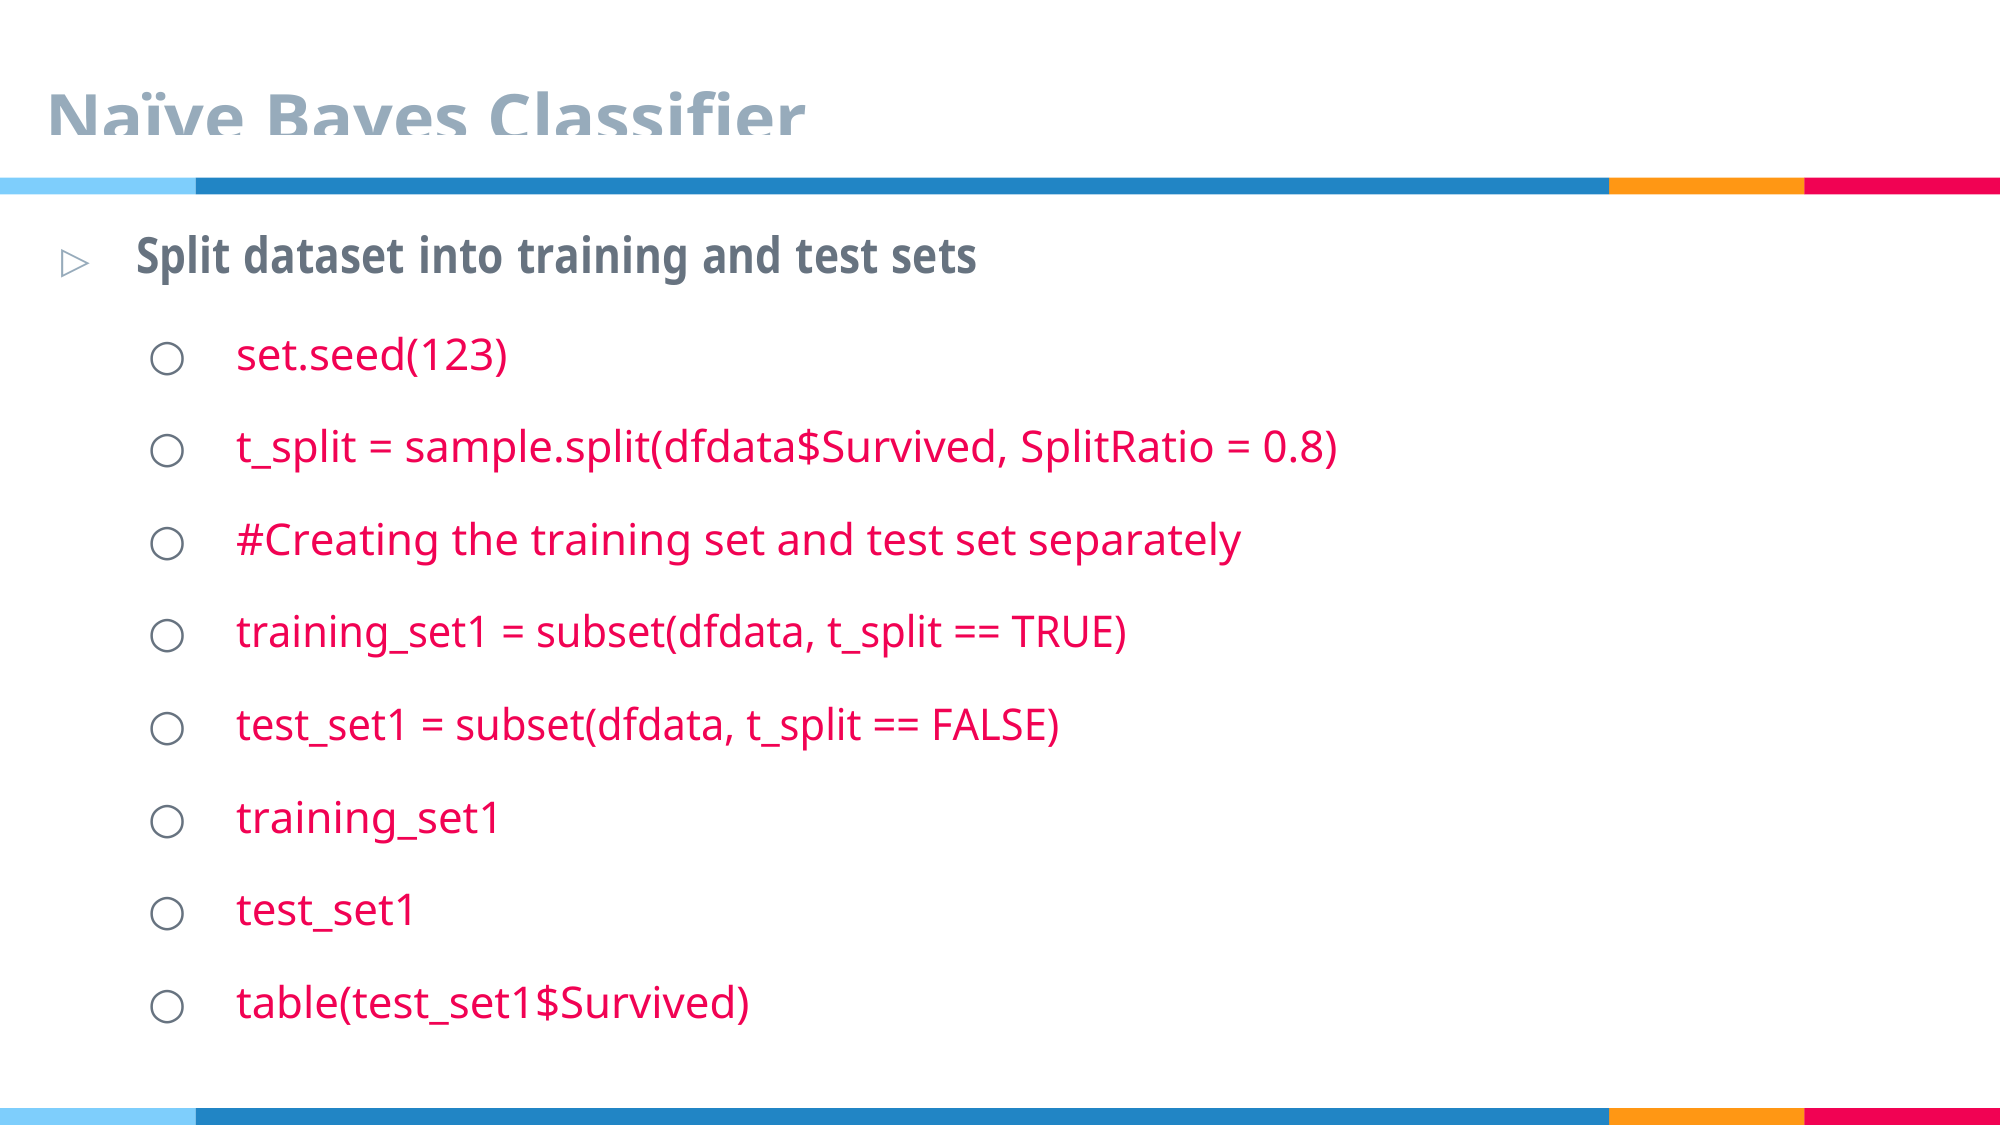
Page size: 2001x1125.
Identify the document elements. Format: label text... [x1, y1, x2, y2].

list training_set1 = subset(dfdata, t_split == TRUE) [148, 601, 2000, 661]
list #Creating the training set and test set separately [148, 509, 2000, 568]
list test_set1 [148, 879, 2000, 938]
list t_split = sample.split(dfdata$Survived, SplitRatio = 0.8) [148, 416, 2000, 476]
list table(test_set1$Survived) [148, 971, 2000, 1031]
list test_set1 = subset(dfdata, t_split == FALSE) [148, 694, 2000, 753]
subtitle ▷ Split dataset into training and test sets [61, 221, 2000, 289]
list set.seed(123) [148, 324, 2000, 383]
list training_set1 [148, 786, 2000, 846]
